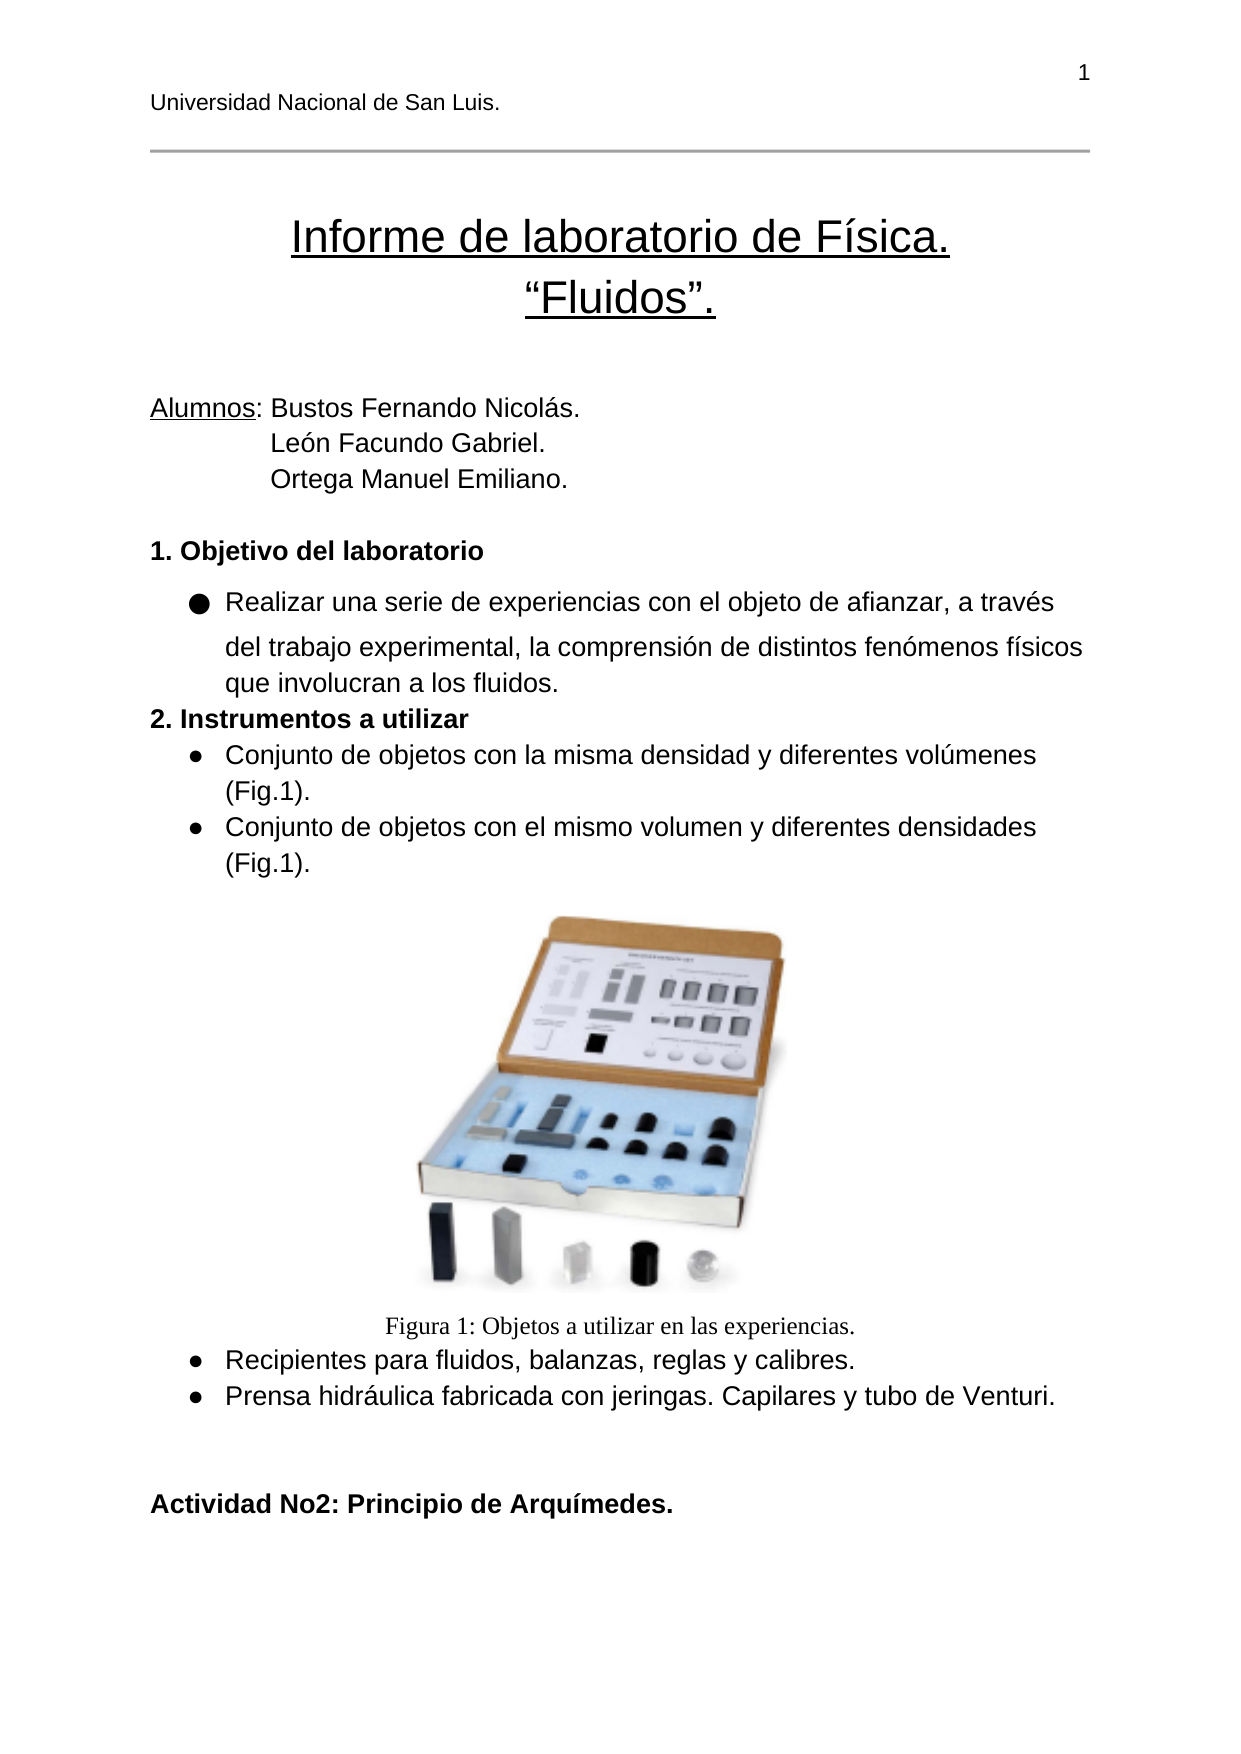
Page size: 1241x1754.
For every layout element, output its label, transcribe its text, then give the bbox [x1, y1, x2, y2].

text Ortega Manuel Emiliano. [150, 463, 1090, 495]
text 1. Objetivo del laboratorio [150, 535, 1090, 567]
picture [409, 915, 788, 1293]
list Conjunto de objetos con el mismo volumen y diferentes densidades (Fig.1). [187, 811, 1090, 878]
list Prensa hidráulica fabricada con jeringas. Capilares y tubo de Venturi. [187, 1380, 1090, 1411]
text Figura 1: Objetos a utilizar en las experiencias. [150, 1311, 1090, 1339]
list Recipientes para fluidos, balanzas, reglas y calibres. [187, 1344, 1090, 1375]
text León Facundo Gabriel. [150, 427, 1090, 459]
list Conjunto de objetos con la misma densidad y diferentes volúmenes (Fig.1). [187, 739, 1090, 806]
text Actividad No2: Principio de Arquímedes. [150, 1488, 1090, 1519]
text “Fluidos”. [150, 271, 1090, 323]
text Alumnos: Bustos Fernando Nicolás. [150, 392, 1090, 423]
text Informe de laboratorio de Física. [150, 210, 1090, 263]
text 2. Instrumentos a utilizar [150, 703, 1090, 734]
list Realizar una serie de experiencias con el objeto de afianzar, a través del trabajo experimental, la comprensión de distintos fenómenos físicos que involucran a los fluidos. [187, 571, 1090, 699]
